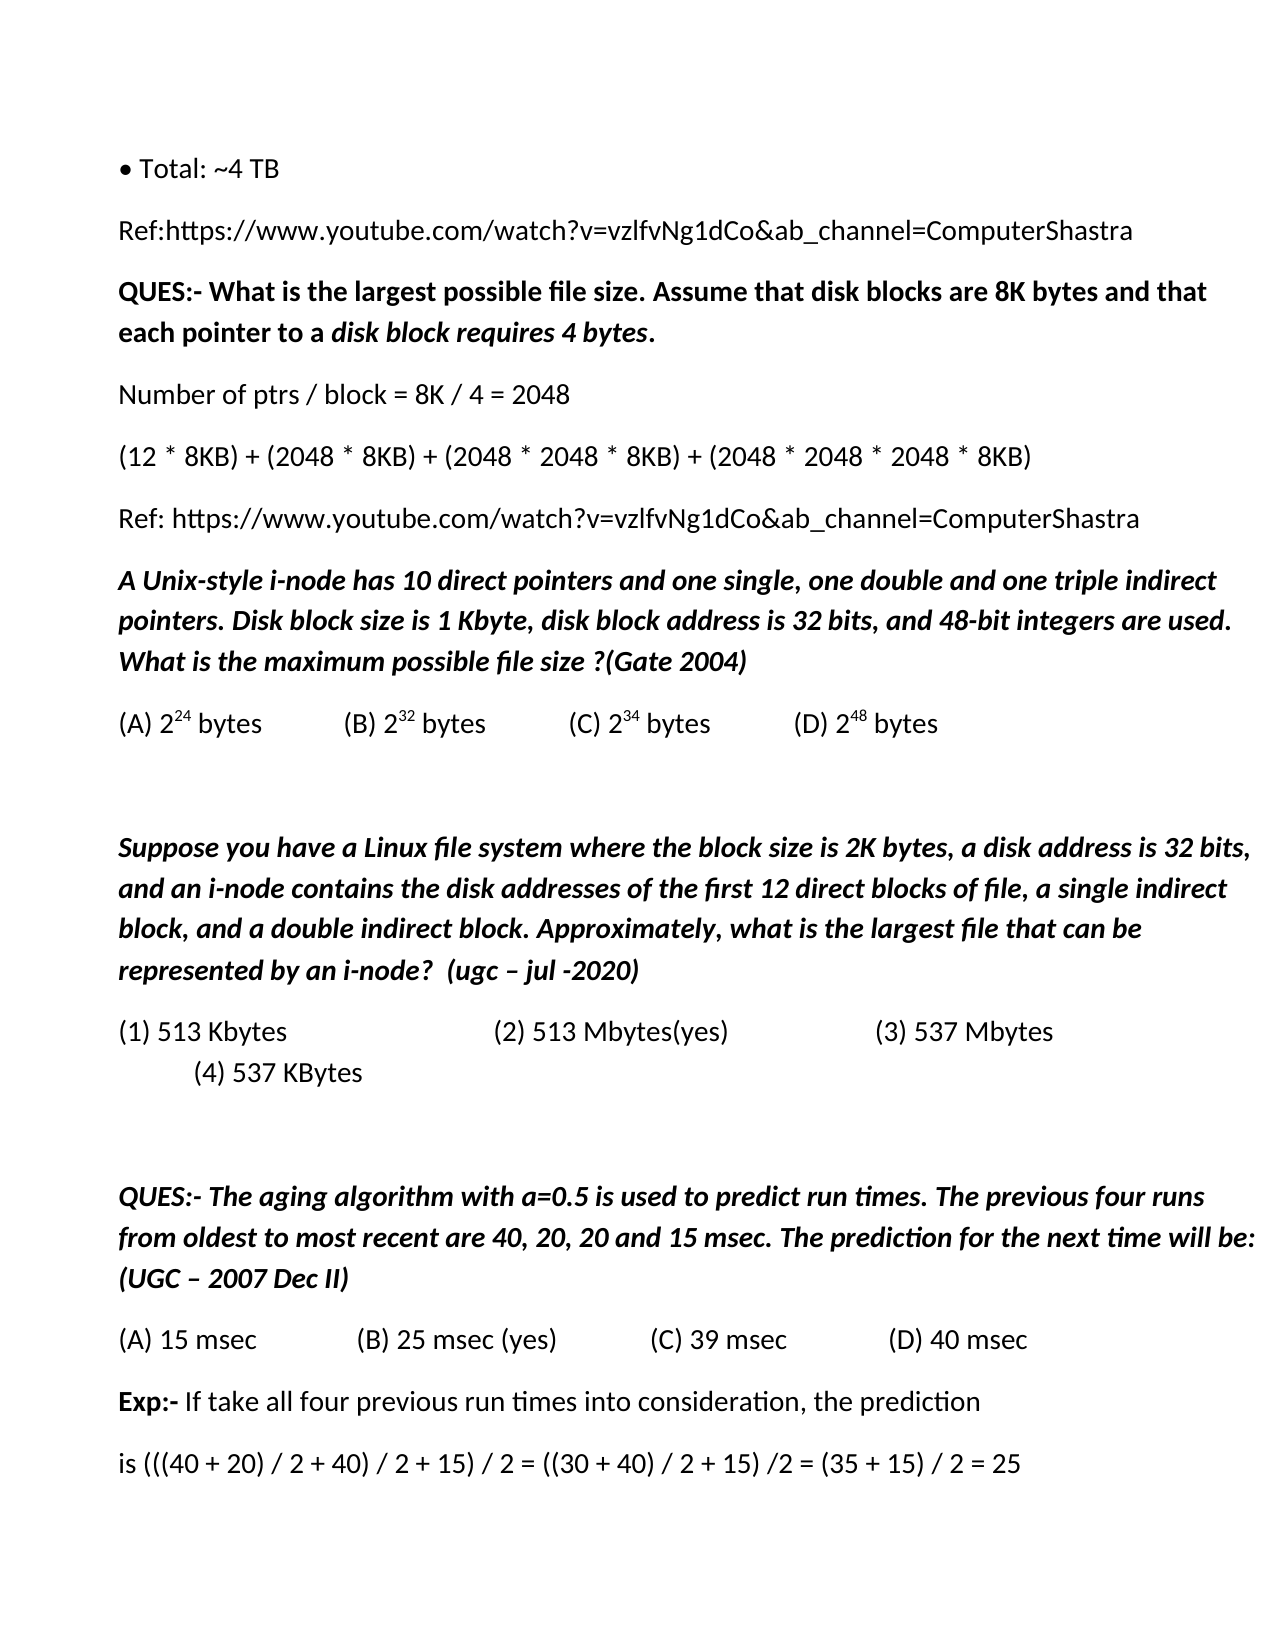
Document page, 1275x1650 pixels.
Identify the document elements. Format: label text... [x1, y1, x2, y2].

text • Total: ~4 TB [118, 150, 1270, 186]
text is (((40 + 20) / 2 + 40) / 2 + 15) / 2 = ((30 + 40) / 2 + 15) /2 = (35 + 15) / 2 = 25 [118, 1445, 1270, 1481]
text Number of ptrs / block = 8K / 4 = 2048 [118, 376, 1270, 412]
text Ref: https://www.youtube.com/watch?v=vzlfvNg1dCo&ab_channel=ComputerShastra [118, 500, 1270, 535]
text (A) 15 msec (B) 25 msec (yes) (C) 39 msec (D) 40 msec [118, 1321, 1270, 1357]
text Exp:- If take all four previous run times into consideration, the prediction [118, 1383, 1270, 1419]
text QUES:- The aging algorithm with a=0.5 is used to predict run times. The previous four runs from oldest to most recent are 40, 20, 20 and 15 msec. The prediction for the next time will be: (UGC – 2007 Dec II) [118, 1178, 1270, 1295]
text Suppose you have a Linux file system where the block size is 2K bytes, a disk address is 32 bits, and an i-node contains the disk addresses of the first 12 direct blocks of file, a single indirect block, and a double indirect block. Approximately, what is the largest file that can be represented by an i-node? (ugc – jul -2020) [118, 829, 1270, 987]
text (A) 224 bytes (B) 232 bytes (C) 234 bytes (D) 248 bytes [118, 705, 1270, 741]
text Ref:https://www.youtube.com/watch?v=vzlfvNg1dCo&ab_channel=ComputerShastra [118, 212, 1270, 247]
text (1) 513 Kbytes (2) 513 Mbytes(yes) (3) 537 Mbytes (4) 537 KBytes [118, 1013, 1270, 1090]
text (12 * 8KB) + (2048 * 8KB) + (2048 * 2048 * 8KB) + (2048 * 2048 * 2048 * 8KB) [118, 438, 1270, 474]
text A Unix-style i-node has 10 direct pointers and one single, one double and one triple indirect pointers. Disk block size is 1 Kbyte, disk block address is 32 bits, and 48-bit integers are used. What is the maximum possible file size ?(Gate 2004) [118, 562, 1270, 679]
text QUES:- What is the largest possible file size. Assume that disk blocks are 8K bytes and that each pointer to a disk block requires 4 bytes. [118, 273, 1270, 350]
